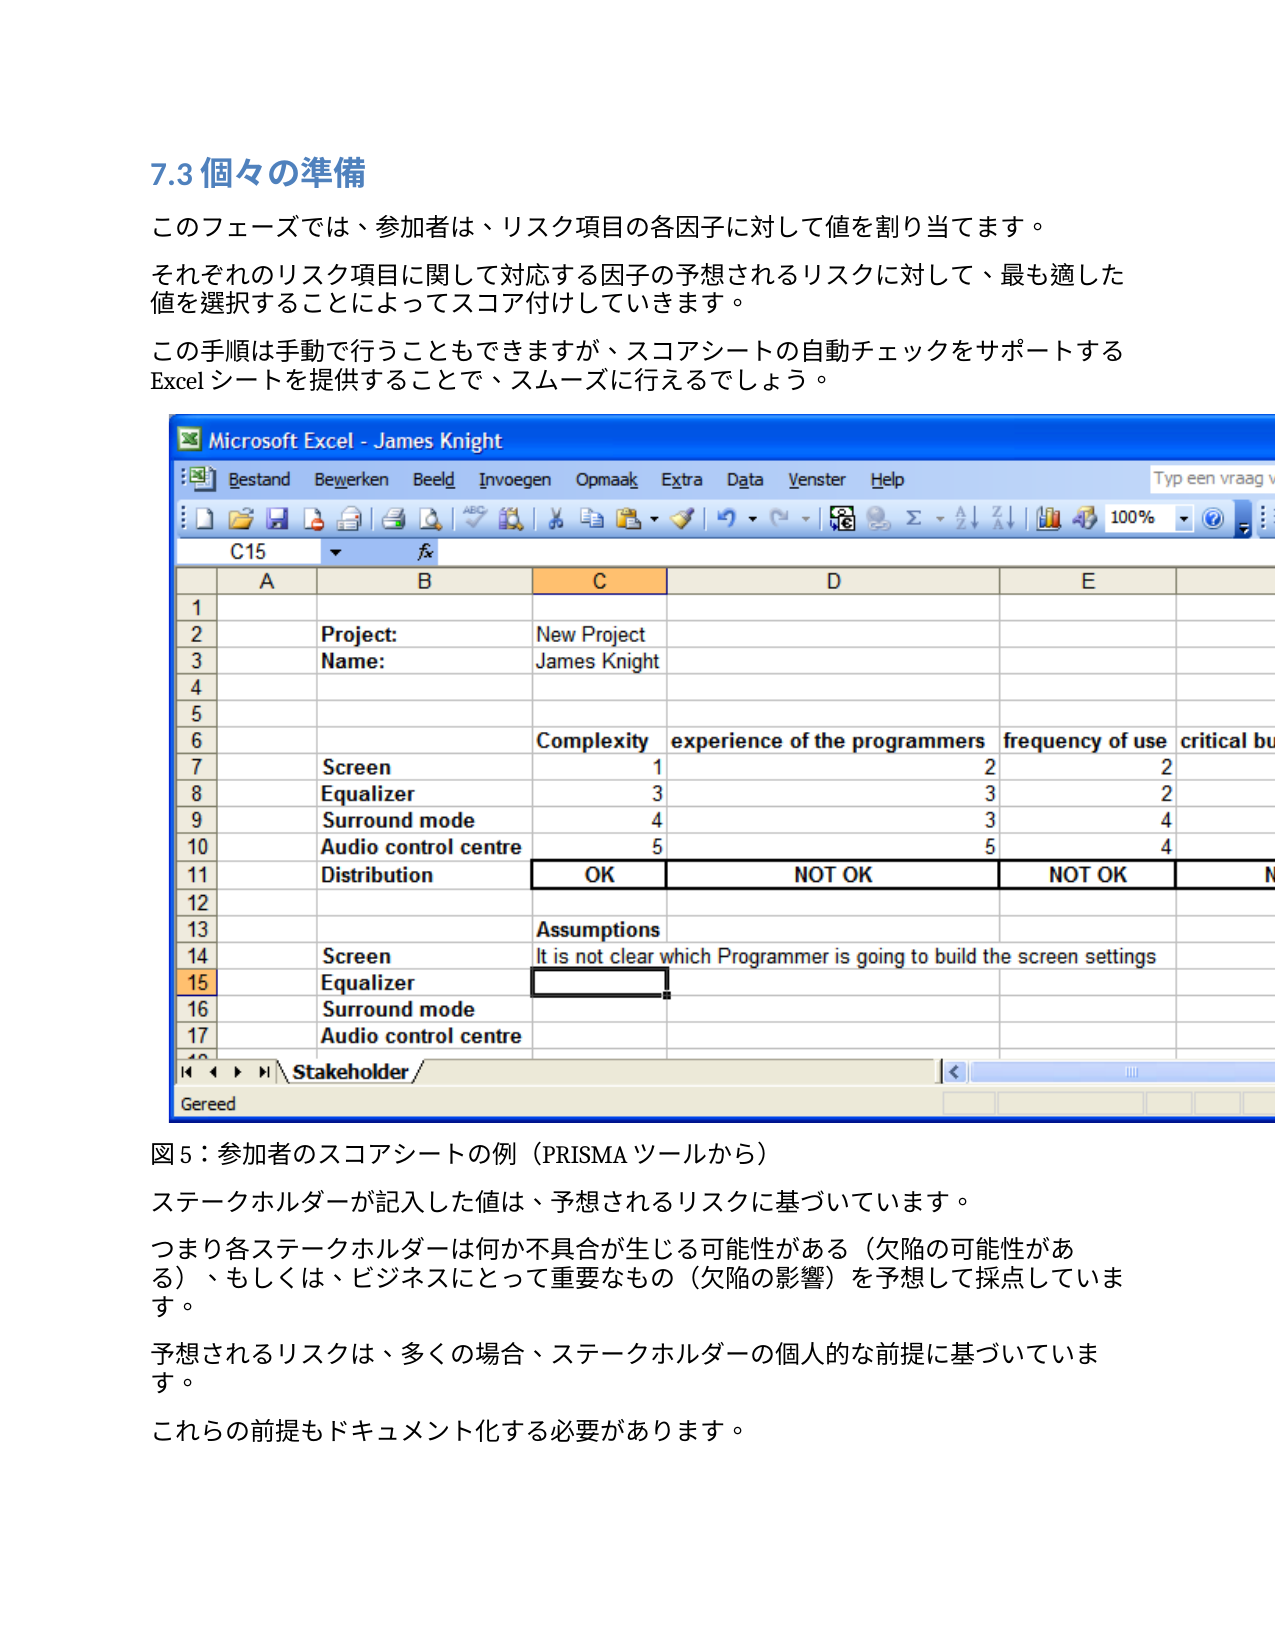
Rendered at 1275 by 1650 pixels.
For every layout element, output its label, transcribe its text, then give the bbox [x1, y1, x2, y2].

text これらの前提もドキュメント化する必要があります。 [150, 1417, 1125, 1446]
text つまり各ステークホルダーは何か不具合が生じる可能性がある（欠陥の可能性がある）、もしくは、ビジネスにとって重要なもの（欠陥の影響）を予想して採点しています。 [150, 1236, 1125, 1322]
text それぞれのリスク項目に関して対応する因子の予想されるリスクに対して、最も適した値を選択することによってスコア付けしていきます。 [150, 262, 1125, 319]
picture [168, 414, 1275, 1123]
text この手順は手動で行うこともできますが、スコアシートの自動チェックをサポートするExcelシートを提供することで、スムーズに行えるでしょう。 [150, 338, 1125, 395]
text ステークホルダーが記入した値は、予想されるリスクに基づいています。 [150, 1189, 1125, 1217]
text 図5：参加者のスコアシートの例（PRISMAツールから） [150, 1141, 1125, 1170]
text このフェーズでは、参加者は、リスク項目の各因子に対して値を割り当てます。 [150, 214, 1125, 243]
text 予想されるリスクは、多くの場合、ステークホルダーの個人的な前提に基づいています。 [150, 1341, 1125, 1399]
subtitle 7.3 個々の準備 [150, 150, 1125, 195]
